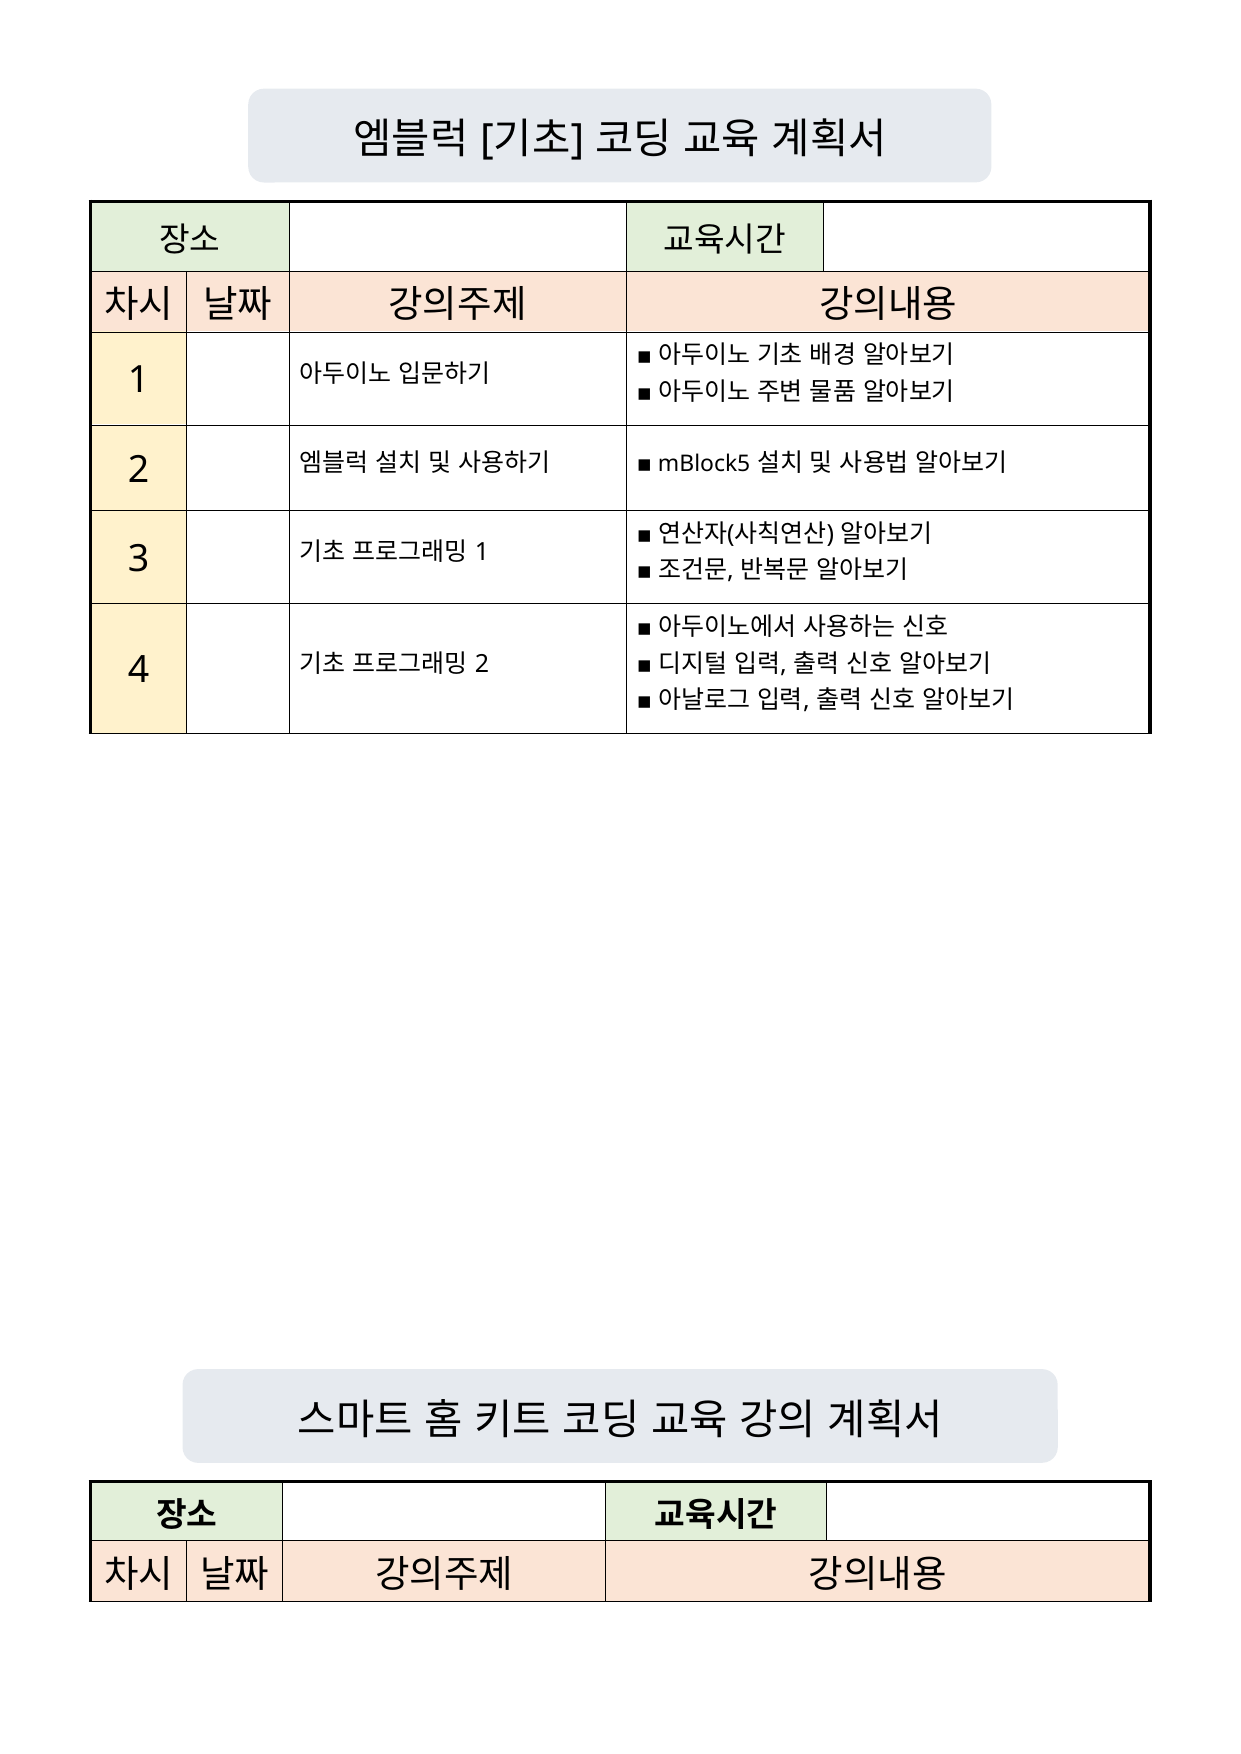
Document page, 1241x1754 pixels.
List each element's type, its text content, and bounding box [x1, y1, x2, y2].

table_cell [187, 426, 289, 510]
table_cell 강의내용 [606, 1541, 1148, 1601]
table_header 교육시간 [606, 1483, 826, 1540]
table_header [283, 1483, 605, 1540]
table_header [827, 1483, 1148, 1540]
table_cell 강의주제 [290, 272, 626, 331]
table_cell 차시 [92, 272, 186, 331]
table_cell ▪ mBlock5 설치 및 사용법 알아보기 [627, 426, 1148, 510]
table_header 장소 [92, 203, 289, 271]
table_cell ▪ 아두이노에서 사용하는 신호 ▪ 디지털 입력, 출력 신호 알아보기 ▪ 아날로그 입력, 출력 신호 알아보기 [627, 604, 1148, 733]
table_cell ▪ 아두이노 기초 배경 알아보기 ▪ 아두이노 주변 물품 알아보기 [627, 333, 1148, 424]
table_cell 강의내용 [627, 272, 1148, 331]
table_cell 4 [92, 604, 186, 733]
table_cell 강의주제 [283, 1541, 605, 1601]
table_header [824, 203, 1148, 271]
table_header 장소 [92, 1483, 282, 1540]
table_cell 엠블럭 설치 및 사용하기 [290, 426, 626, 510]
table_cell 기초 프로그래밍 2 [290, 604, 626, 733]
table_cell 차시 [92, 1541, 186, 1601]
table_cell [187, 604, 289, 733]
table_cell 날짜 [187, 1541, 282, 1601]
table_cell 아두이노 입문하기 [290, 333, 626, 424]
table_cell [187, 511, 289, 603]
table_cell 기초 프로그래밍 1 [290, 511, 626, 603]
table_cell 날짜 [187, 272, 289, 331]
table_cell 3 [92, 511, 186, 603]
table_cell [187, 333, 289, 424]
table_cell ▪ 연산자(사칙연산) 알아보기 ▪ 조건문, 반복문 알아보기 [627, 511, 1148, 603]
table_cell 1 [92, 333, 186, 424]
table_header [290, 203, 626, 271]
table_header 교육시간 [627, 203, 823, 271]
table_cell 2 [92, 426, 186, 510]
